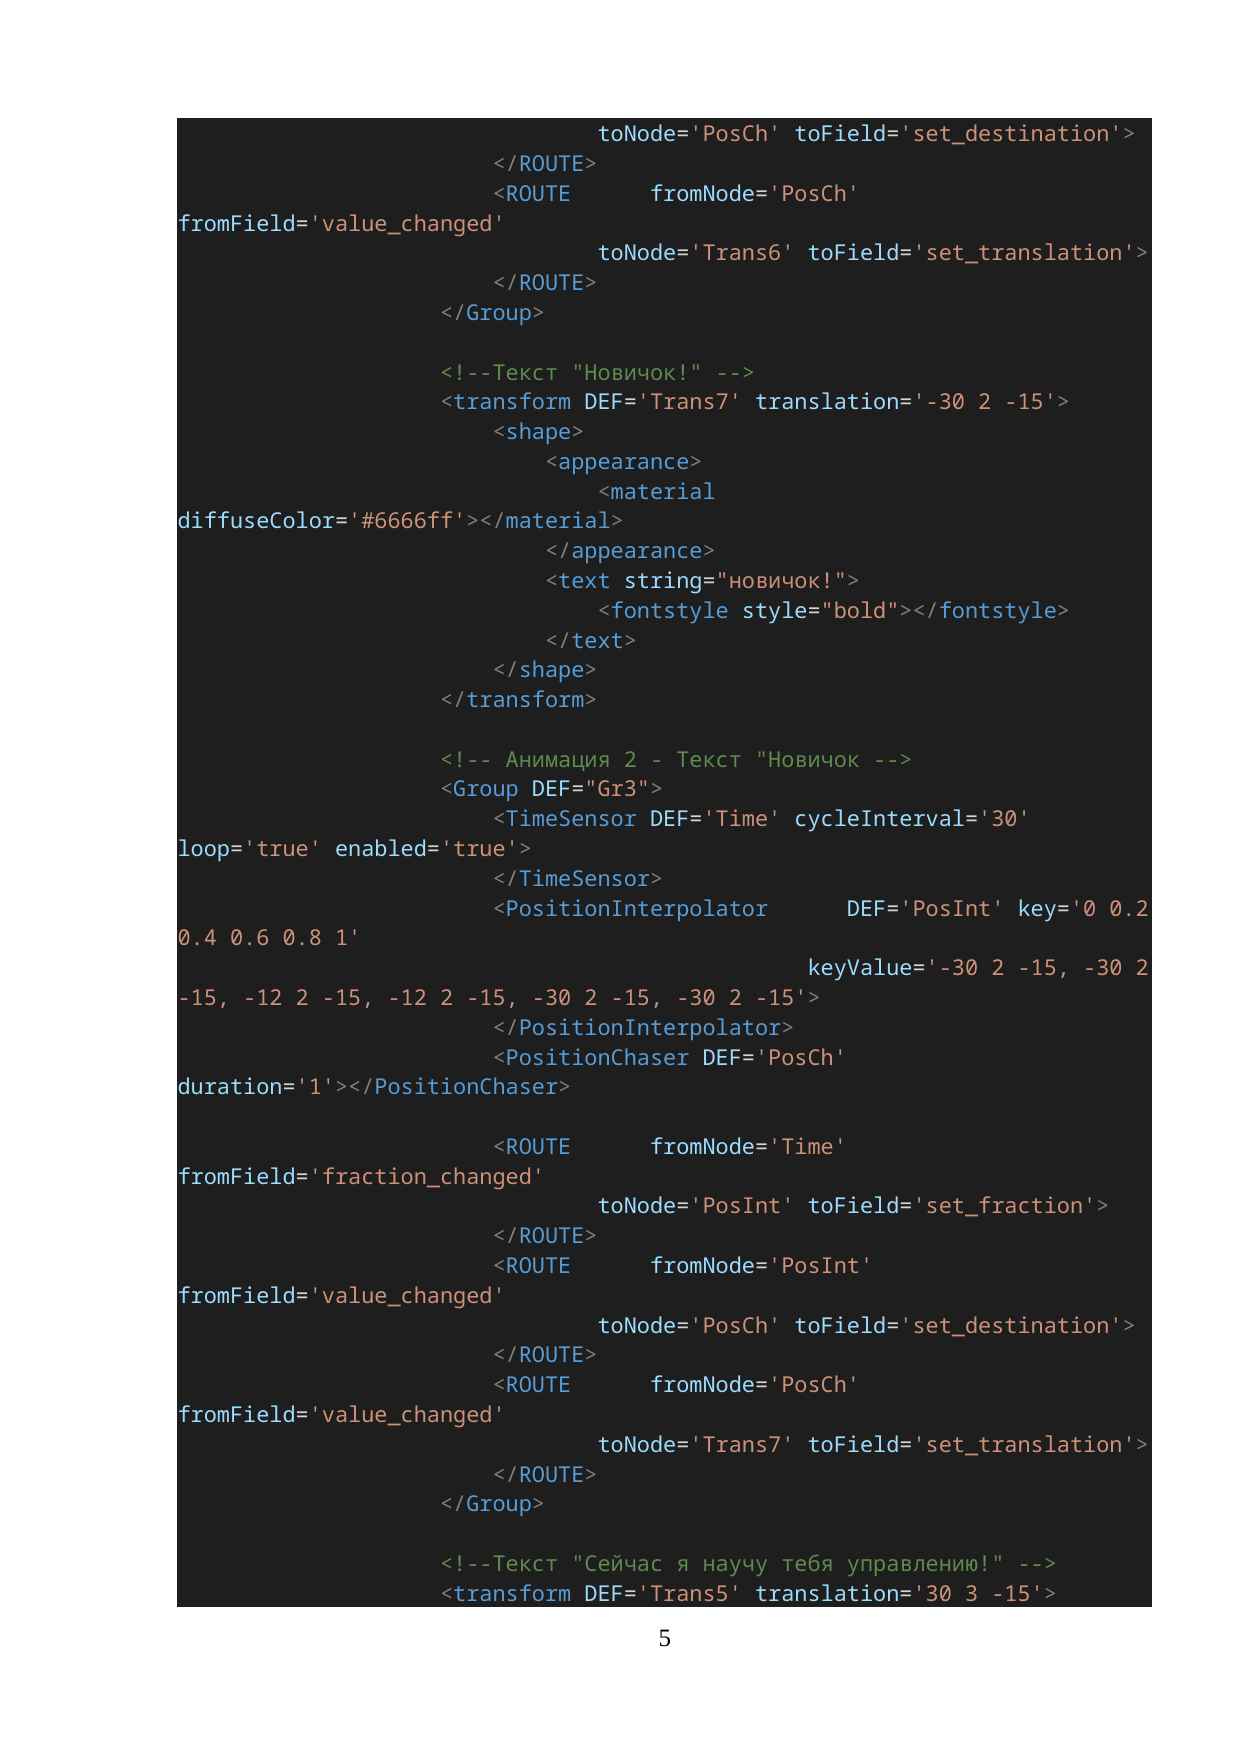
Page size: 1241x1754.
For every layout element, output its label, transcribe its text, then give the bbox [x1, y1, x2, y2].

text <transform DEF='Trans7' translation='-30 2 -15'> [177, 386, 1152, 416]
text </text> [177, 624, 1152, 654]
text <text string="новичок!"> [177, 565, 1152, 595]
text <!-- Анимация 2 - Текст "Новичок --> [177, 744, 1152, 773]
text toNode='PosCh' toField='set_destination'> [177, 1310, 1152, 1339]
text </transform> [177, 684, 1152, 714]
text <TimeSensor DEF='Time' cycleInterval='30' loop='true' enabled='true'> [177, 803, 1152, 863]
text <!--Текст "Сейчас я научу тебя управлению!" --> [177, 1548, 1152, 1578]
text <ROUTE fromNode='Time' fromField='fraction_changed' [177, 1131, 1152, 1191]
text </TimeSensor> [177, 863, 1152, 893]
text </PositionInterpolator> [177, 1012, 1152, 1042]
text keyValue='-30 2 -15, -30 2 -15, -12 2 -15, -12 2 -15, -30 2 -15, -30 2 -15'> [177, 952, 1152, 1012]
text </ROUTE> [177, 1220, 1152, 1250]
text </Group> [177, 297, 1152, 327]
text <PositionInterpolator DEF='PosInt' key='0 0.2 0.4 0.6 0.8 1' [177, 893, 1152, 952]
text <Group DEF="Gr3"> [177, 773, 1152, 803]
text </ROUTE> [177, 1459, 1152, 1488]
text <PositionChaser DEF='PosCh' duration='1'></PositionChaser> [177, 1042, 1152, 1101]
text <transform DEF='Trans5' translation='30 3 -15'> [177, 1578, 1152, 1607]
text <ROUTE fromNode='PosInt' fromField='value_changed' [177, 1250, 1152, 1310]
text <ROUTE fromNode='PosCh' fromField='value_changed' [177, 178, 1152, 237]
text toNode='PosInt' toField='set_fraction'> [177, 1191, 1152, 1220]
text </Group> [177, 1488, 1152, 1518]
text toNode='Trans7' toField='set_translation'> [177, 1429, 1152, 1459]
text <!--Текст "Новичок!" --> [177, 356, 1152, 386]
text </shape> [177, 654, 1152, 684]
text <material diffuseColor='#6666ff'></material> [177, 476, 1152, 535]
text <shape> [177, 416, 1152, 446]
text toNode='PosCh' toField='set_destination'> [177, 118, 1152, 148]
text </appearance> [177, 535, 1152, 565]
text </ROUTE> [177, 1339, 1152, 1369]
text <appearance> [177, 446, 1152, 476]
text <ROUTE fromNode='PosCh' fromField='value_changed' [177, 1369, 1152, 1429]
text </ROUTE> [177, 148, 1152, 178]
text <fontstyle style="bold"></fontstyle> [177, 595, 1152, 624]
text </ROUTE> [177, 267, 1152, 297]
text toNode='Trans6' toField='set_translation'> [177, 237, 1152, 267]
